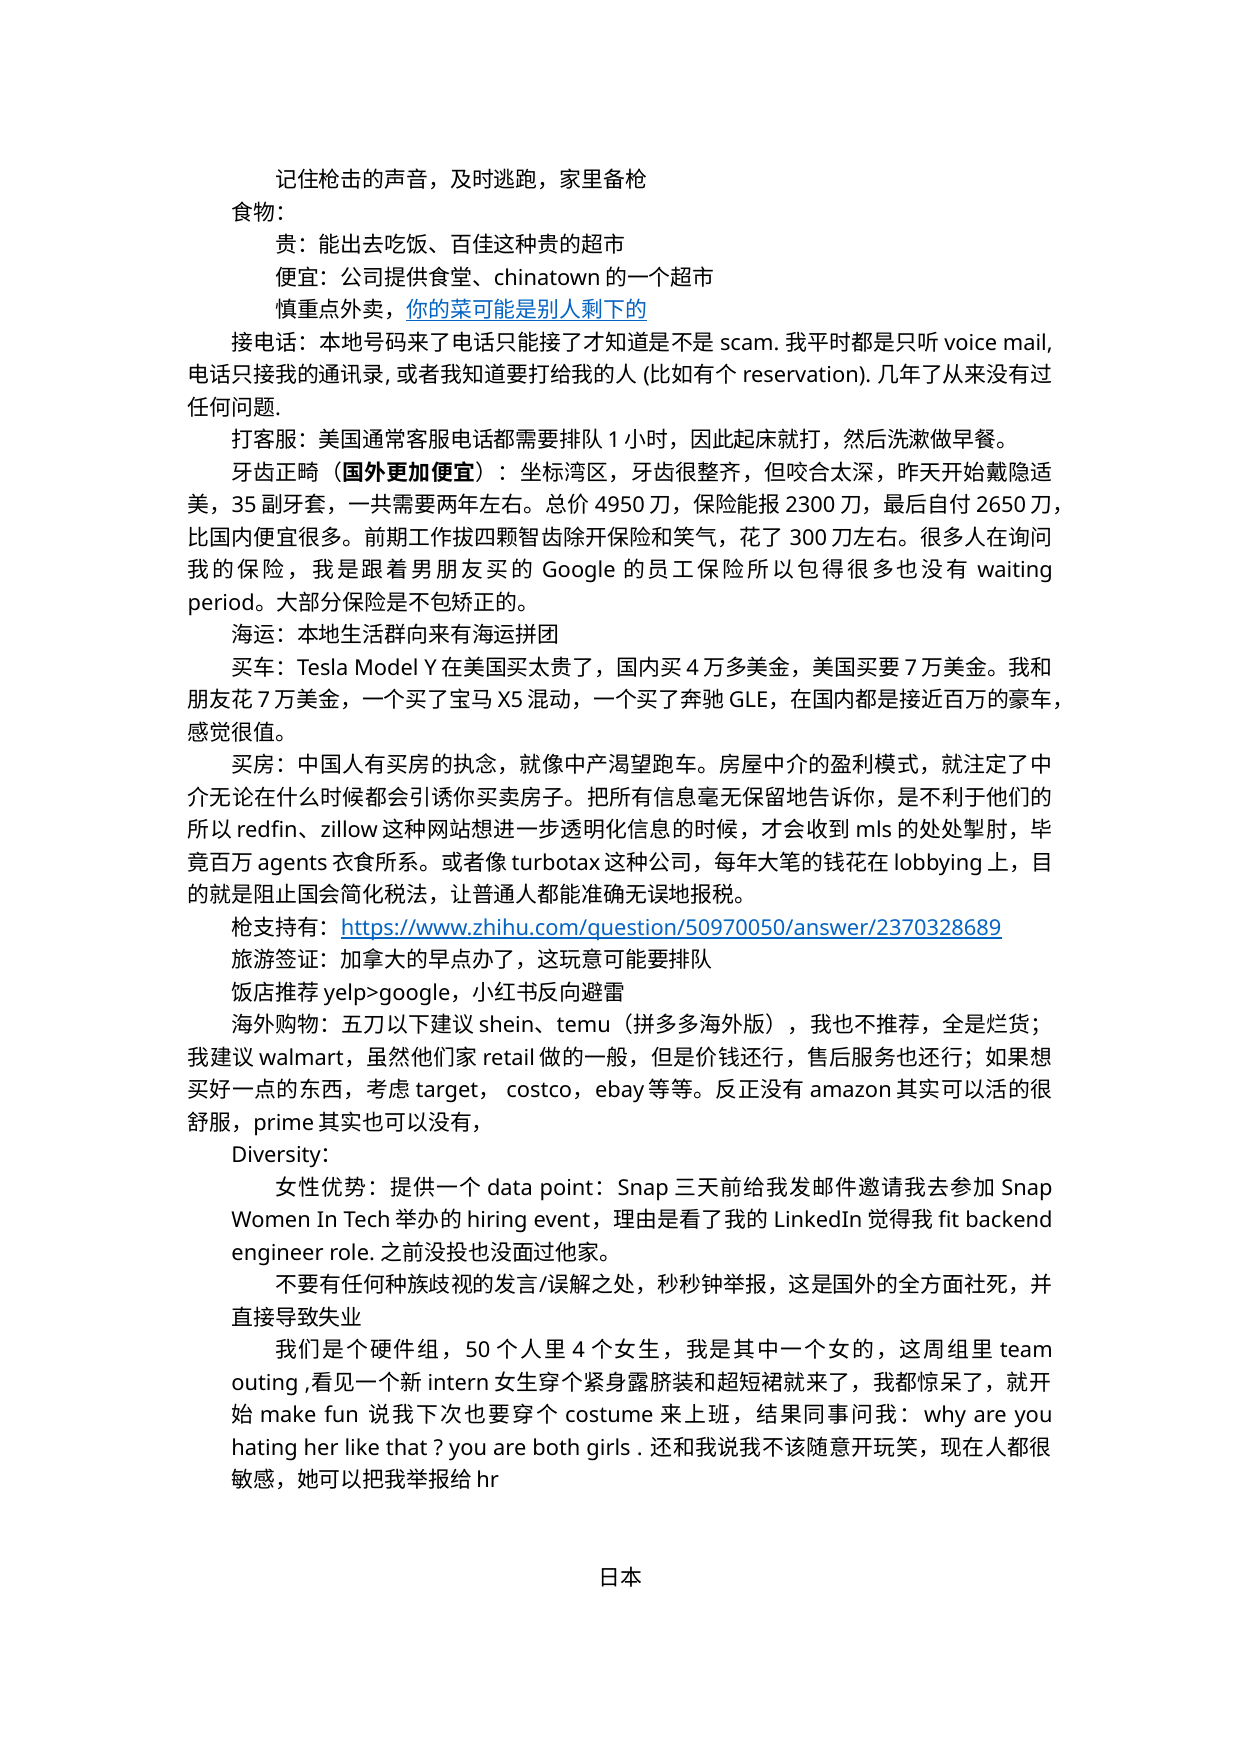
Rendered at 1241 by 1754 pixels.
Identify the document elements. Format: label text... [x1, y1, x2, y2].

text 慎重点外卖，你的菜可能是别人剩下的 [231, 292, 1053, 324]
text 食物： [187, 194, 1053, 227]
text 便宜：公司提供食堂、chinatown的一个超市 [231, 259, 1053, 292]
text 记住枪击的声音，及时逃跑，家里备枪 [187, 162, 1053, 194]
text 不要有任何种族歧视的发言/误解之处，秒秒钟举报，这是国外的全方面社死，并直接导致失业 [231, 1267, 1053, 1332]
text 枪支持有：https://www.zhihu.com/question/50970050/answer/2370328689 [187, 909, 1053, 942]
text 旅游签证：加拿大的早点办了，这玩意可能要排队 [187, 942, 1053, 974]
text 海外购物：五刀以下建议shein、temu（拼多多海外版），我也不推荐，全是烂货；我建议walmart，虽然他们家retail做的一般，但是价钱还行，售后服务也还行；如果想买好一点的东西，考虑target， costco，ebay等等。反正没有amazon其实可以活的很舒服，prime其实也可以没有， [187, 1007, 1053, 1137]
text 我们是个硬件组，50个人里4个女生，我是其中一个女的，这周组里team outing ,看见一个新intern女生穿个紧身露脐装和超短裙就来了，我都惊呆了，就开始make fun 说我下次也要穿个costume来上班，结果同事问我：why are you hating her like that ? you are both girls . 还和我说我不该随意开玩笑，现在人都很敏感，她可以把我举报给hr [231, 1332, 1053, 1494]
text 买房：中国人有买房的执念，就像中产渴望跑车。房屋中介的盈利模式，就注定了中介无论在什么时候都会引诱你买卖房子。把所有信息毫无保留地告诉你，是不利于他们的。所以redfin、zillow这种网站想进一步透明化信息的时候，才会收到mls的处处掣肘，毕竟百万agents衣食所系。或者像turbotax这种公司，每年大笔的钱花在lobbying上，目的就是阻止国会简化税法，让普通人都能准确无误地报税。 [187, 747, 1053, 909]
text 饭店推荐 yelp>google，小红书反向避雷 [187, 974, 1053, 1007]
text 日本 [187, 1559, 1053, 1592]
text 接电话：本地号码来了电话只能接了才知道是不是 scam. 我平时都是只听 voice mail, 电话只接我的通讯录, 或者我知道要打给我的人 (比如有个 reservation). 几年了从来没有过任何问题. [187, 324, 1053, 422]
text 女性优势：提供一个data point：Snap三天前给我发邮件邀请我去参加Snap Women In Tech举办的hiring event，理由是看了我的LinkedIn觉得我fit backend engineer role. 之前没投也没面过他家。 [231, 1169, 1053, 1267]
text Diversity： [187, 1137, 1053, 1169]
text 贵：能出去吃饭、百佳这种贵的超市 [231, 227, 1053, 259]
text 打客服：美国通常客服电话都需要排队1小时，因此起床就打，然后洗漱做早餐。 [187, 422, 1053, 454]
text 海运：本地生活群向来有海运拼团 [187, 617, 1053, 649]
text 买车：Tesla Model Y在美国买太贵了，国内买4万多美金，美国买要7万美金。我和朋友花7万美金，一个买了宝马X5混动，一个买了奔驰GLE，在国内都是接近百万的豪车，感觉很值。 [187, 649, 1053, 747]
